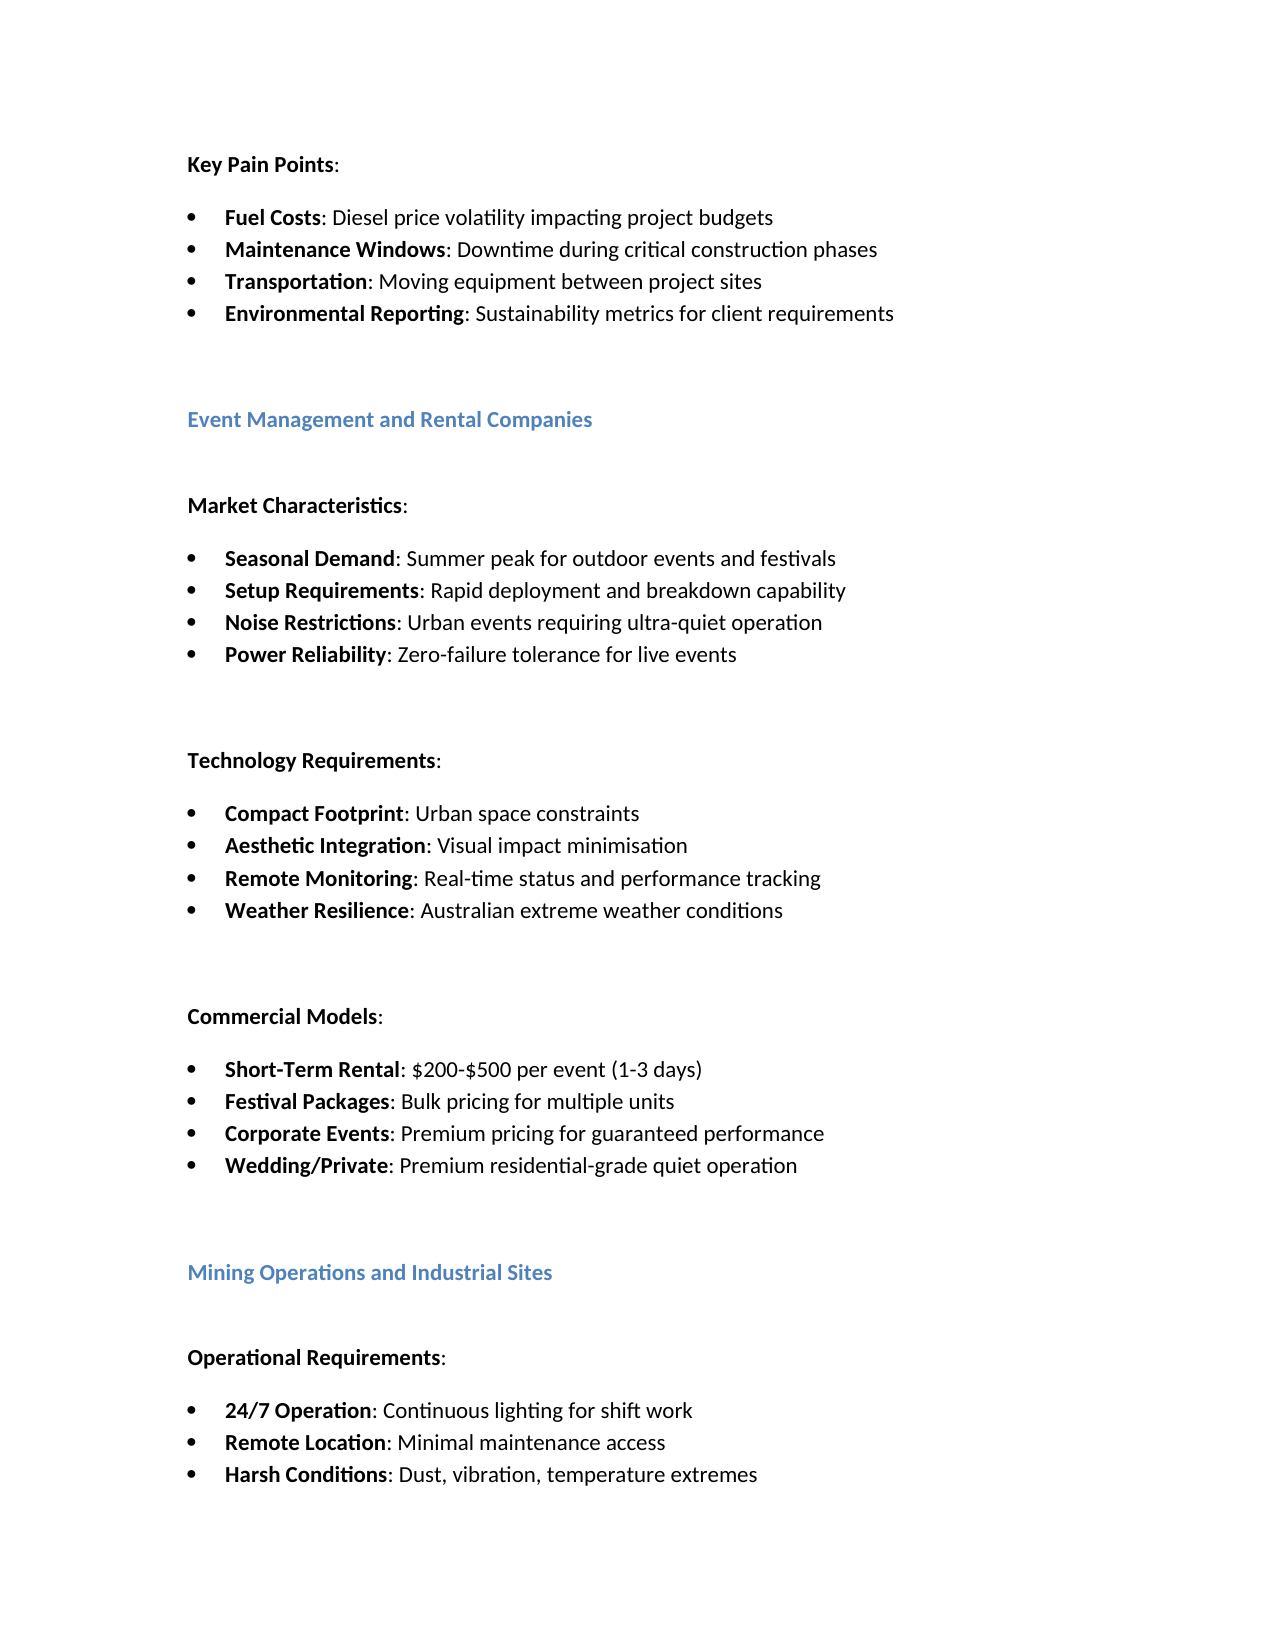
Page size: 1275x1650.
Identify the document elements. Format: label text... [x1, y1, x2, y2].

list Weather Resilience: Australian extreme weather conditions [187, 896, 1087, 924]
list 24/7 Operation: Continuous lighting for shift work [187, 1396, 1087, 1424]
list Remote Monitoring: Real-time status and performance tracking [187, 864, 1087, 892]
text Commercial Models: [187, 1002, 1087, 1030]
list Setup Requirements: Rapid deployment and breakdown capability [187, 576, 1087, 604]
list Compact Footprint: Urban space constraints [187, 799, 1087, 827]
list Festival Packages: Bulk pricing for multiple units [187, 1087, 1087, 1115]
subtitle Event Management and Rental Companies [187, 406, 1087, 434]
text Operational Requirements: [187, 1343, 1087, 1371]
list Short-Term Rental: $200-$500 per event (1-3 days) [187, 1055, 1087, 1083]
list Harsh Conditions: Dust, vibration, temperature extremes [187, 1460, 1087, 1488]
list Environmental Reporting: Sustainability metrics for client requirements [187, 299, 1087, 328]
list Power Reliability: Zero-failure tolerance for live events [187, 640, 1087, 668]
text Technology Requirements: [187, 746, 1087, 774]
subtitle Mining Operations and Industrial Sites [187, 1258, 1087, 1286]
list Wedding/Private: Premium residential-grade quiet operation [187, 1152, 1087, 1180]
list Corporate Events: Premium pricing for guaranteed performance [187, 1119, 1087, 1147]
text Key Pain Points: [187, 150, 1087, 178]
list Remote Location: Minimal maintenance access [187, 1428, 1087, 1456]
list Seasonal Demand: Summer peak for outdoor events and festivals [187, 544, 1087, 572]
list Transportation: Moving equipment between project sites [187, 267, 1087, 295]
list Noise Restrictions: Urban events requiring ultra-quiet operation [187, 608, 1087, 636]
list Aesthetic Integration: Visual impact minimisation [187, 832, 1087, 860]
text Market Characteristics: [187, 491, 1087, 519]
list Maintenance Windows: Downtime during critical construction phases [187, 235, 1087, 263]
list Fuel Costs: Diesel price volatility impacting project budgets [187, 203, 1087, 231]
